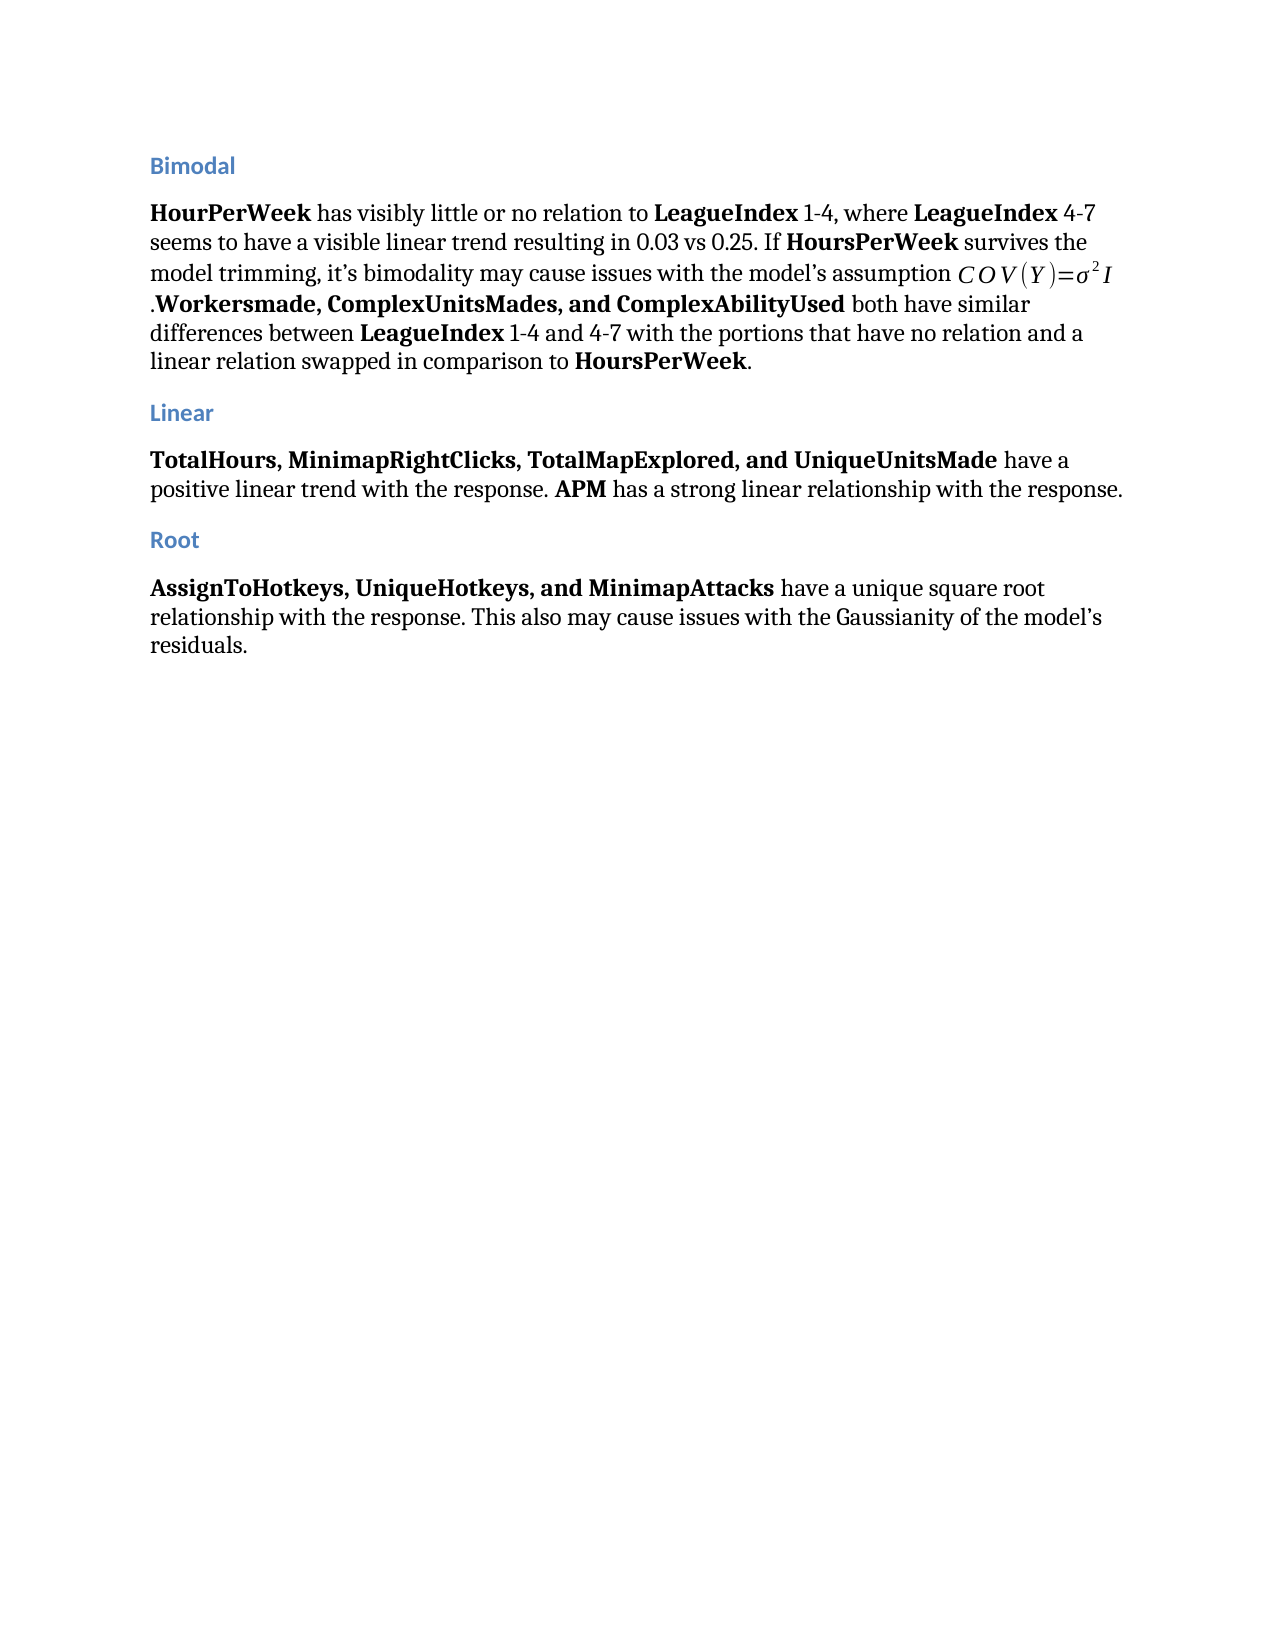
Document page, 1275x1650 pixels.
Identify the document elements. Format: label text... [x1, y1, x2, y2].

text AssignToHotkeys, UniqueHotkeys, and MinimapAttacks have a unique square root relationship with the response. This also may cause issues with the Gaussianity of the model’s residuals. [150, 574, 1125, 660]
subtitle Root [150, 524, 1125, 555]
text TotalHours, MinimapRightClicks, TotalMapExplored, and UniqueUnitsMade have a positive linear trend with the response. APM has a strong linear relationship with the response. [150, 446, 1125, 503]
text HourPerWeek has visibly little or no relation to LeagueIndex 1-4, where LeagueIndex 4-7 seems to have a visible linear trend resulting in 0.03 vs 0.25. If HoursPerWeek survives the model trimming, it’s bimodality may cause issues with the model’s assumption .Workersmade, ComplexUnitsMades, and ComplexAbilityUsed both have similar differences between LeagueIndex 1-4 and 4-7 with the portions that have no relation and a linear relation swapped in comparison to HoursPerWeek. [150, 199, 1125, 376]
subtitle Linear [150, 397, 1125, 427]
subtitle Bimodal [150, 150, 1125, 181]
